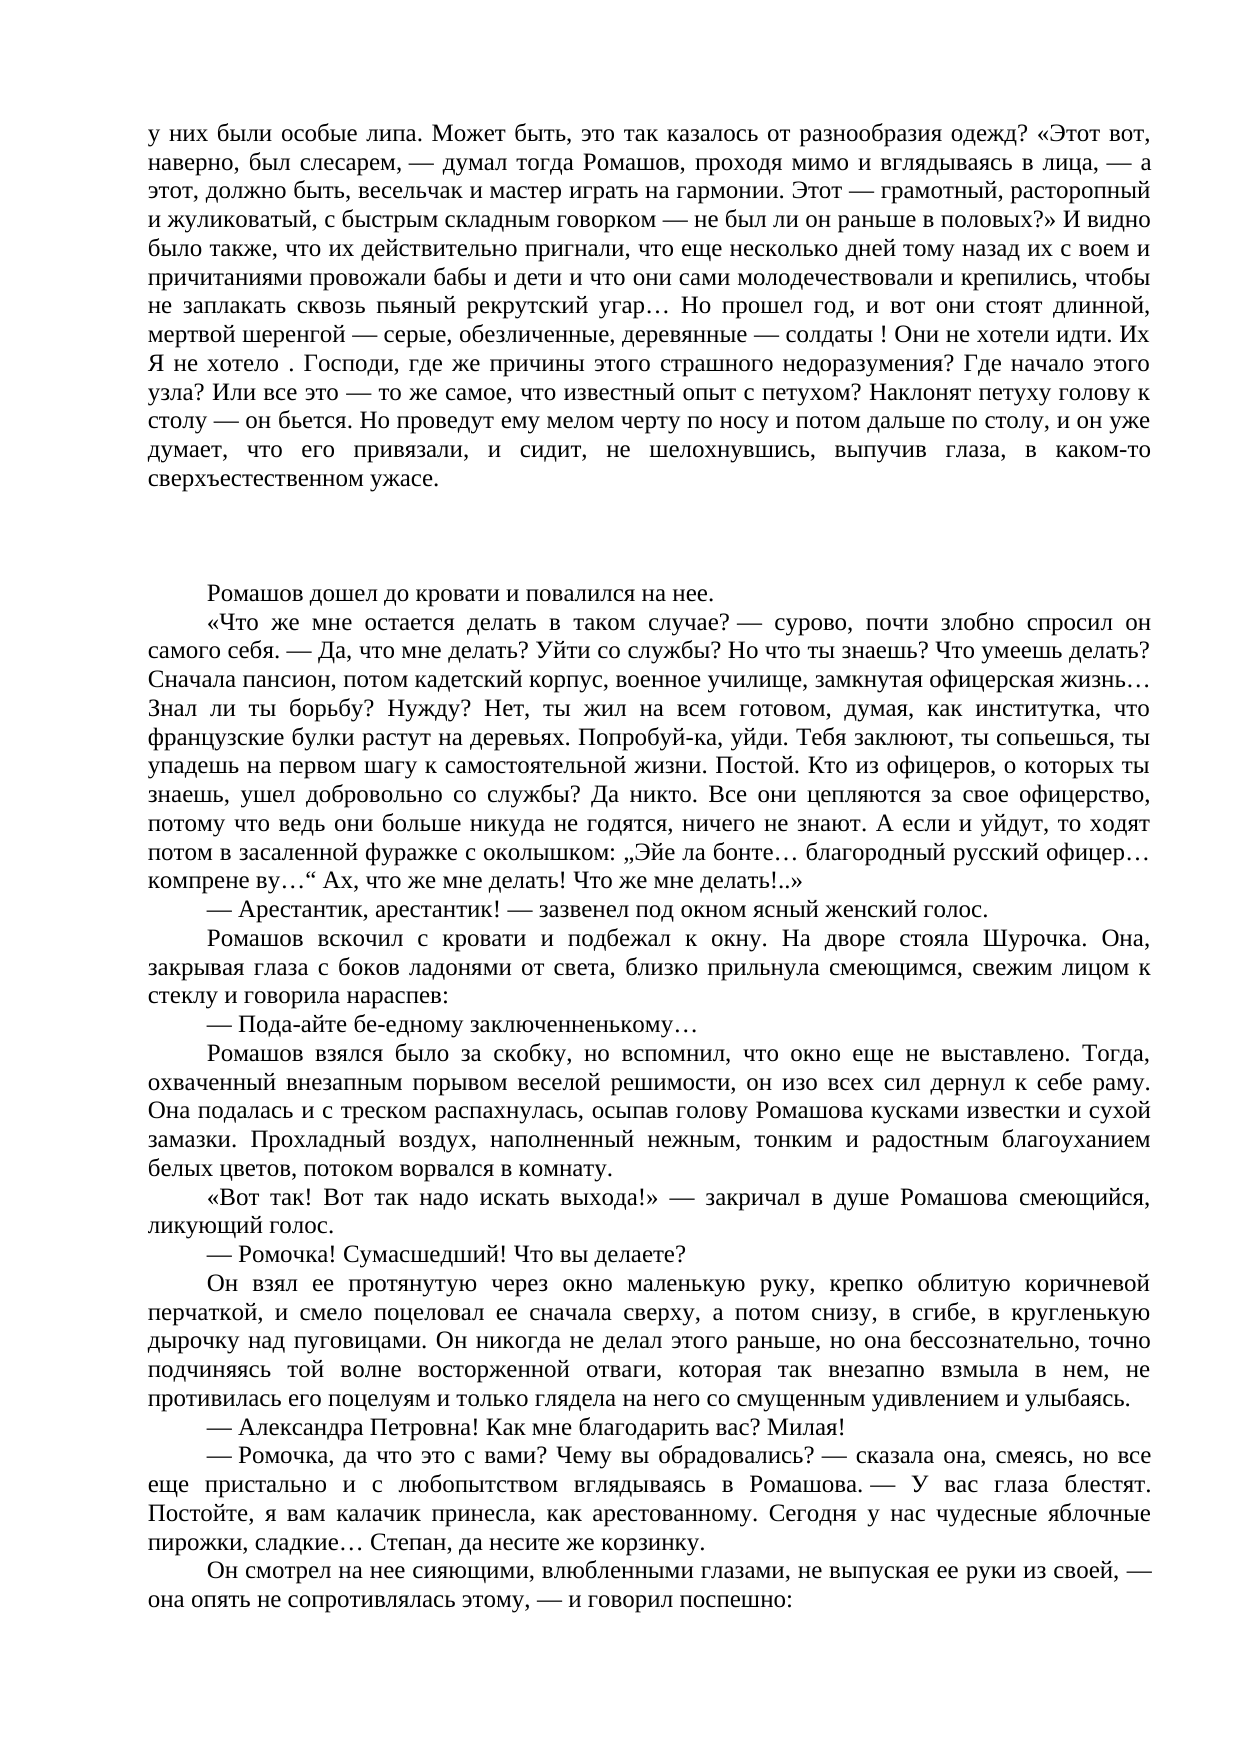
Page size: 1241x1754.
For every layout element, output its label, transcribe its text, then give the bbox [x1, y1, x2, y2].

text — Александра Петровна! Как мне благодарить вас? Милая! [148, 1412, 1152, 1441]
text — Арестантик, арестантик! — зазвенел под окном ясный женский голос. [148, 894, 1152, 923]
text Он смотрел на нее сияющими, влюбленными глазами, не выпуская ее руки из своей, — она опять не сопротивлялась этому, — и говорил поспешно: [148, 1556, 1152, 1613]
text Ромашов дошел до кровати и повалился на нее. [148, 578, 1152, 607]
text Он взял ее протянутую через окно маленькую руку, крепко облитую коричневой перчаткой, и смело поцеловал ее сначала сверху, а потом снизу, в сгибе, в кругленькую дырочку над пуговицами. Он никогда не делал этого раньше, но она бессознательно, точно подчиняясь той волне восторженной отваги, которая так внезапно взмыла в нем, не противилась его поцелуям и только глядела на него со смущенным удивлением и улыбаясь. [148, 1268, 1152, 1412]
text «Вот так! Вот так надо искать выхода!» — закричал в душе Ромашова смеющийся, ликующий голос. [148, 1182, 1152, 1239]
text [148, 118, 1152, 492]
text Ромашов вскочил с кровати и подбежал к окну. На дворе стояла Шурочка. Она, закрывая глаза с боков ладонями от света, близко прильнула смеющимся, свежим лицом к стеклу и говорила нараспев: [148, 923, 1152, 1009]
text «Что же мне остается делать в таком случае? — сурово, почти злобно спросил он самого себя. — Да, что мне делать? Уйти со службы? Но что ты знаешь? Что умеешь делать? Сначала пансион, потом кадетский корпус, военное училище, замкнутая офицерская жизнь… Знал ли ты борьбу? Нужду? Нет, ты жил на всем готовом, думая, как институтка, что французские булки растут на деревьях. Попробуй-ка, уйди. Тебя заклюют, ты сопьешься, ты упадешь на первом шагу к самостоятельной жизни. Постой. Кто из офицеров, о которых ты знаешь, ушел добровольно со службы? Да никто. Все они цепляются за свое офицерство, потому что ведь они больше никуда не годятся, ничего не знают. А если и уйдут, то ходят потом в засаленной фуражке с околышком: „Эйе ла бонте… благородный русский офицер… компрене ву…“ Ах, что же мне делать! Что же мне делать!..» [148, 607, 1152, 894]
text — Ромочка, да что это с вами? Чему вы обрадовались? — сказала она, смеясь, но все еще пристально и с любопытством вглядываясь в Ромашова. — У вас глаза блестят. Постойте, я вам калачик принесла, как арестованному. Сегодня у нас чудесные яблочные пирожки, сладкие… Степан, да несите же корзинку. [148, 1441, 1152, 1556]
text — Ромочка! Сумасшедший! Что вы делаете? [148, 1239, 1152, 1268]
text Ромашов взялся было за скобку, но вспомнил, что окно еще не выставлено. Тогда, охваченный внезапным порывом веселой решимости, он изо всех сил дернул к себе раму. Она подалась и с треском распахнулась, осыпав голову Ромашова кусками известки и сухой замазки. Прохладный воздух, наполненный нежным, тонким и радостным благоуханием белых цветов, потоком ворвался в комнату. [148, 1038, 1152, 1182]
text — Пода-айте бе-едному заключенненькому… [148, 1009, 1152, 1038]
